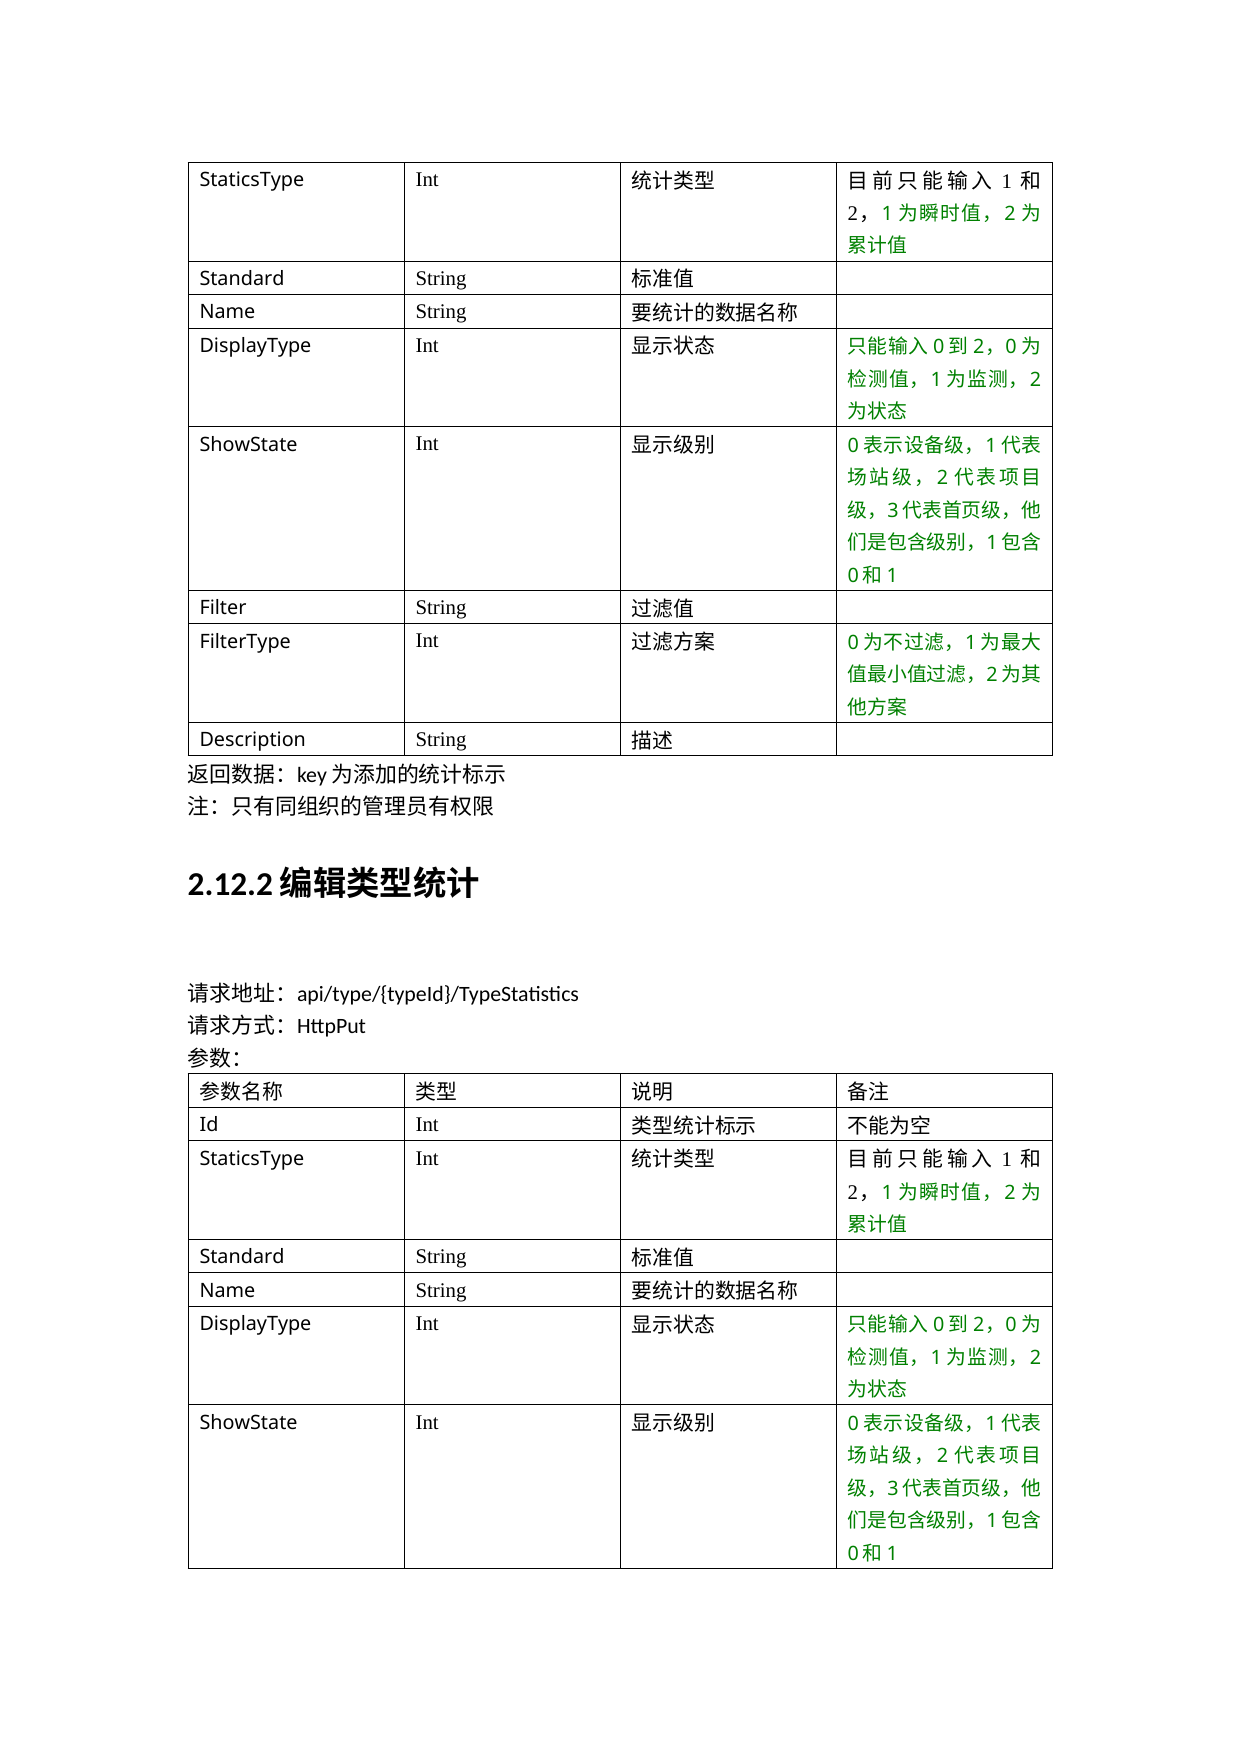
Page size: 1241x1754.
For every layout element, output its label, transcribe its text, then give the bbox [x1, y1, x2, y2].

table_cell [837, 1273, 1052, 1306]
table_cell [837, 262, 1052, 294]
table_cell Int [405, 329, 620, 426]
table_cell DisplayType [189, 1307, 404, 1404]
table_cell 目前只能输入1和2，1为瞬时值，2为累计值 [837, 163, 1052, 261]
table_cell 不能为空 [837, 1108, 1052, 1140]
table_cell Name [189, 1273, 404, 1306]
text 参数： [187, 1041, 1053, 1073]
table_cell 0表示设备级，1代表场站级，2代表项目级，3代表首页级，他们是包含级别，1包含0和1 [837, 427, 1052, 590]
text 注：只有同组织的管理员有权限 [187, 789, 1053, 821]
table_cell Id [189, 1108, 404, 1140]
table_cell FilterType [189, 624, 404, 722]
text 返回数据：key为添加的统计标示 [187, 756, 1053, 789]
table_cell Int [405, 624, 620, 722]
table_cell 要统计的数据名称 [621, 295, 836, 328]
table_cell [837, 723, 1052, 755]
subtitle 2.12.2编辑类型统计 [187, 848, 1053, 913]
table_cell 标准值 [621, 1240, 836, 1272]
table_header 备注 [837, 1074, 1052, 1107]
table_cell 显示级别 [621, 1405, 836, 1568]
table_cell 目前只能输入1和2，1为瞬时值，2为累计值 [837, 1141, 1052, 1239]
table_cell Int [405, 1108, 620, 1140]
table_cell [837, 295, 1052, 328]
table_cell ShowState [189, 1405, 404, 1568]
table_cell 只能输入0到2，0为检测值，1为监测，2为状态 [837, 329, 1052, 426]
table_cell String [405, 1273, 620, 1306]
table_cell 0表示设备级，1代表场站级，2代表项目级，3代表首页级，他们是包含级别，1包含0和1 [837, 1405, 1052, 1568]
table_header 说明 [621, 1074, 836, 1107]
table_header 类型 [405, 1074, 620, 1107]
table_cell Int [405, 1141, 620, 1239]
table_cell Standard [189, 262, 404, 294]
table_cell String [405, 723, 620, 755]
table_cell 描述 [621, 723, 836, 755]
table_cell Int [405, 427, 620, 590]
table_cell Name [189, 295, 404, 328]
table_cell [837, 1240, 1052, 1272]
text 请求地址：api/type/{typeId}/TypeStatistics [187, 976, 1053, 1008]
table_cell 显示状态 [621, 329, 836, 426]
text 请求方式：HttpPut [187, 1008, 1053, 1041]
table_cell 标准值 [621, 262, 836, 294]
table_cell [837, 591, 1052, 623]
table_cell 显示级别 [621, 427, 836, 590]
table_cell ShowState [189, 427, 404, 590]
table_cell 只能输入0到2，0为检测值，1为监测，2为状态 [837, 1307, 1052, 1404]
table_cell Int [405, 1307, 620, 1404]
table_cell 要统计的数据名称 [621, 1273, 836, 1306]
table_cell 统计类型 [621, 1141, 836, 1239]
table_cell String [405, 262, 620, 294]
table_cell 过滤值 [621, 591, 836, 623]
table_cell Description [189, 723, 404, 755]
table_cell String [405, 1240, 620, 1272]
table_cell 统计类型 [621, 163, 836, 261]
table_cell 类型统计标示 [621, 1108, 836, 1140]
table_cell 过滤方案 [621, 624, 836, 722]
table_cell 0为不过滤，1为最大值最小值过滤，2为其他方案 [837, 624, 1052, 722]
table_cell DisplayType [189, 329, 404, 426]
table_cell String [405, 295, 620, 328]
table_cell String [405, 591, 620, 623]
table_cell Filter [189, 591, 404, 623]
table_cell StaticsType [189, 1141, 404, 1239]
table_cell Int [405, 1405, 620, 1568]
table_cell StaticsType [189, 163, 404, 261]
table_cell 显示状态 [621, 1307, 836, 1404]
table_cell Int [405, 163, 620, 261]
table_cell Standard [189, 1240, 404, 1272]
table_header 参数名称 [189, 1074, 404, 1107]
